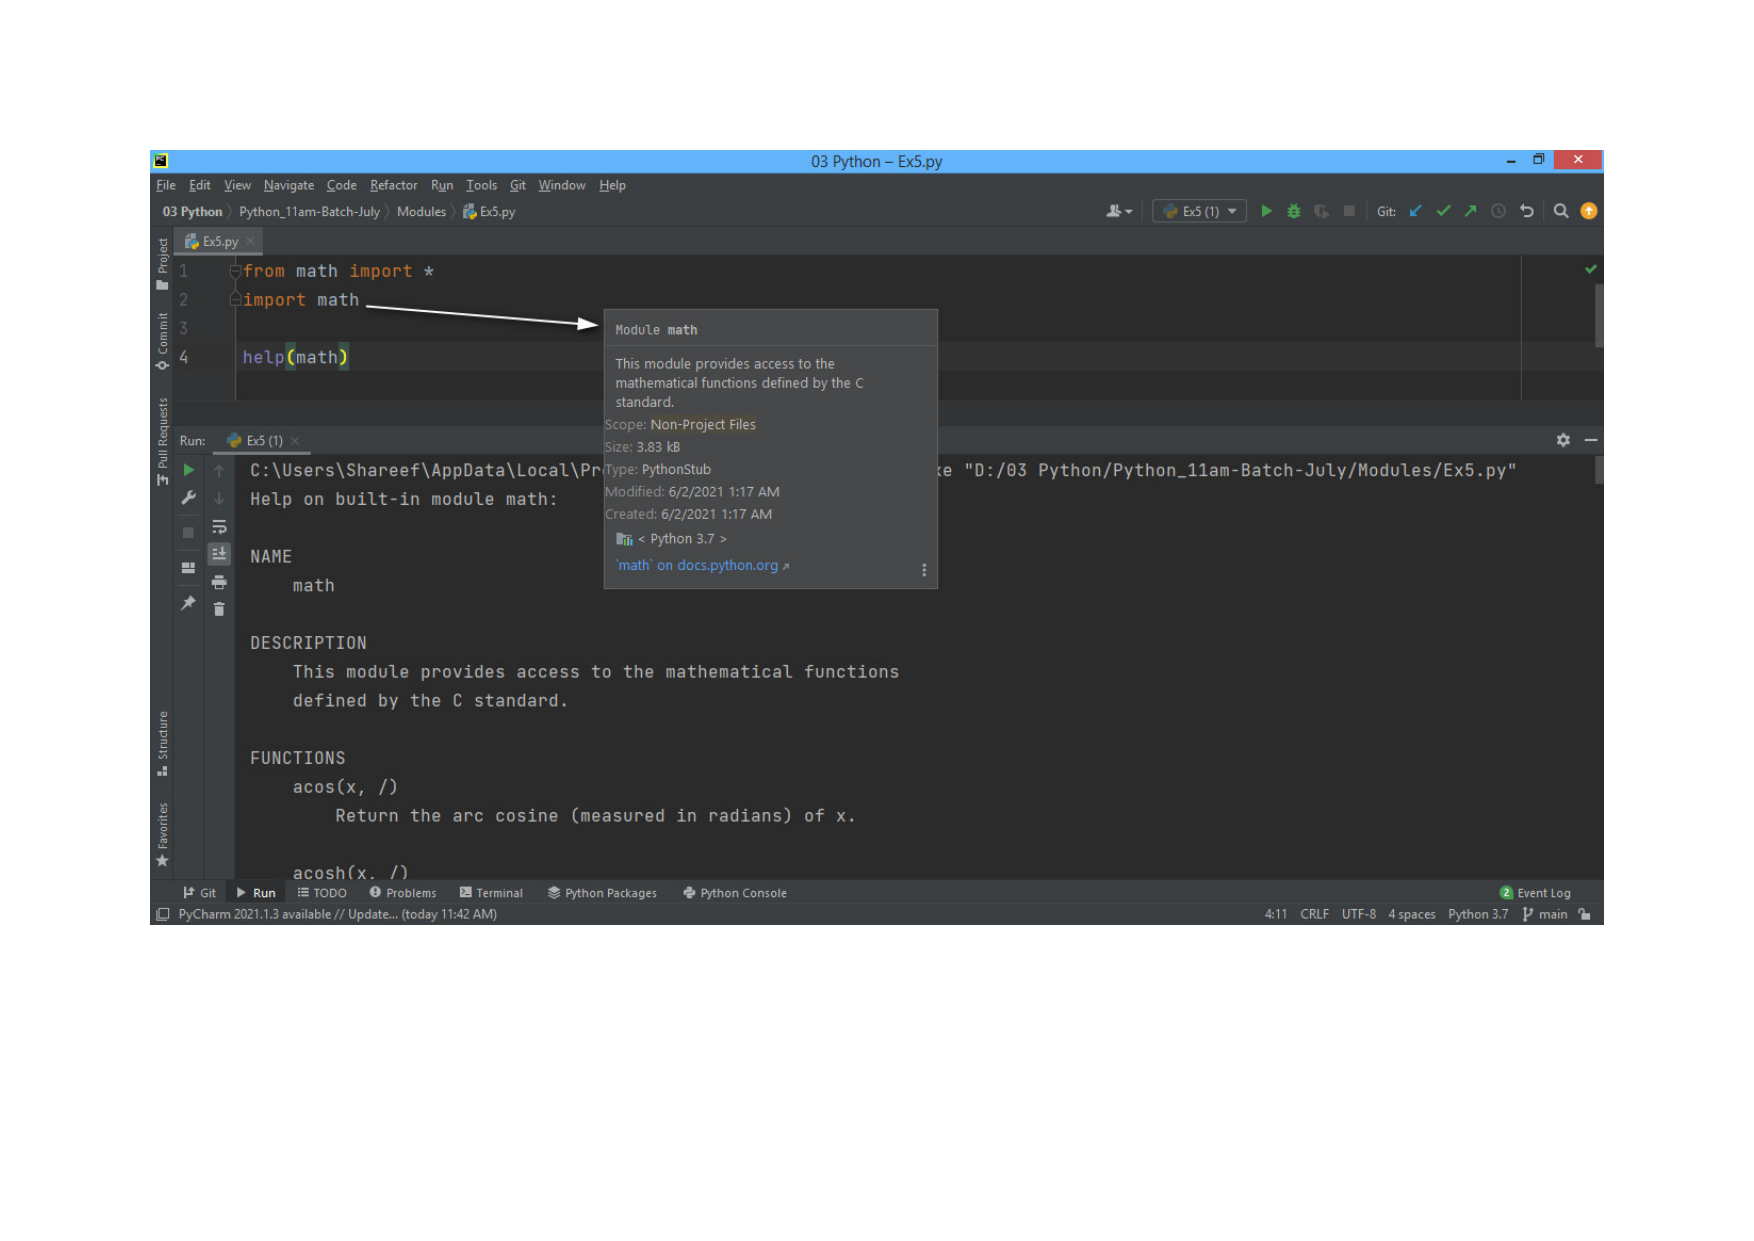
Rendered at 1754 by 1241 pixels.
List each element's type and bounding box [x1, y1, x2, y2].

picture [150, 150, 1604, 925]
